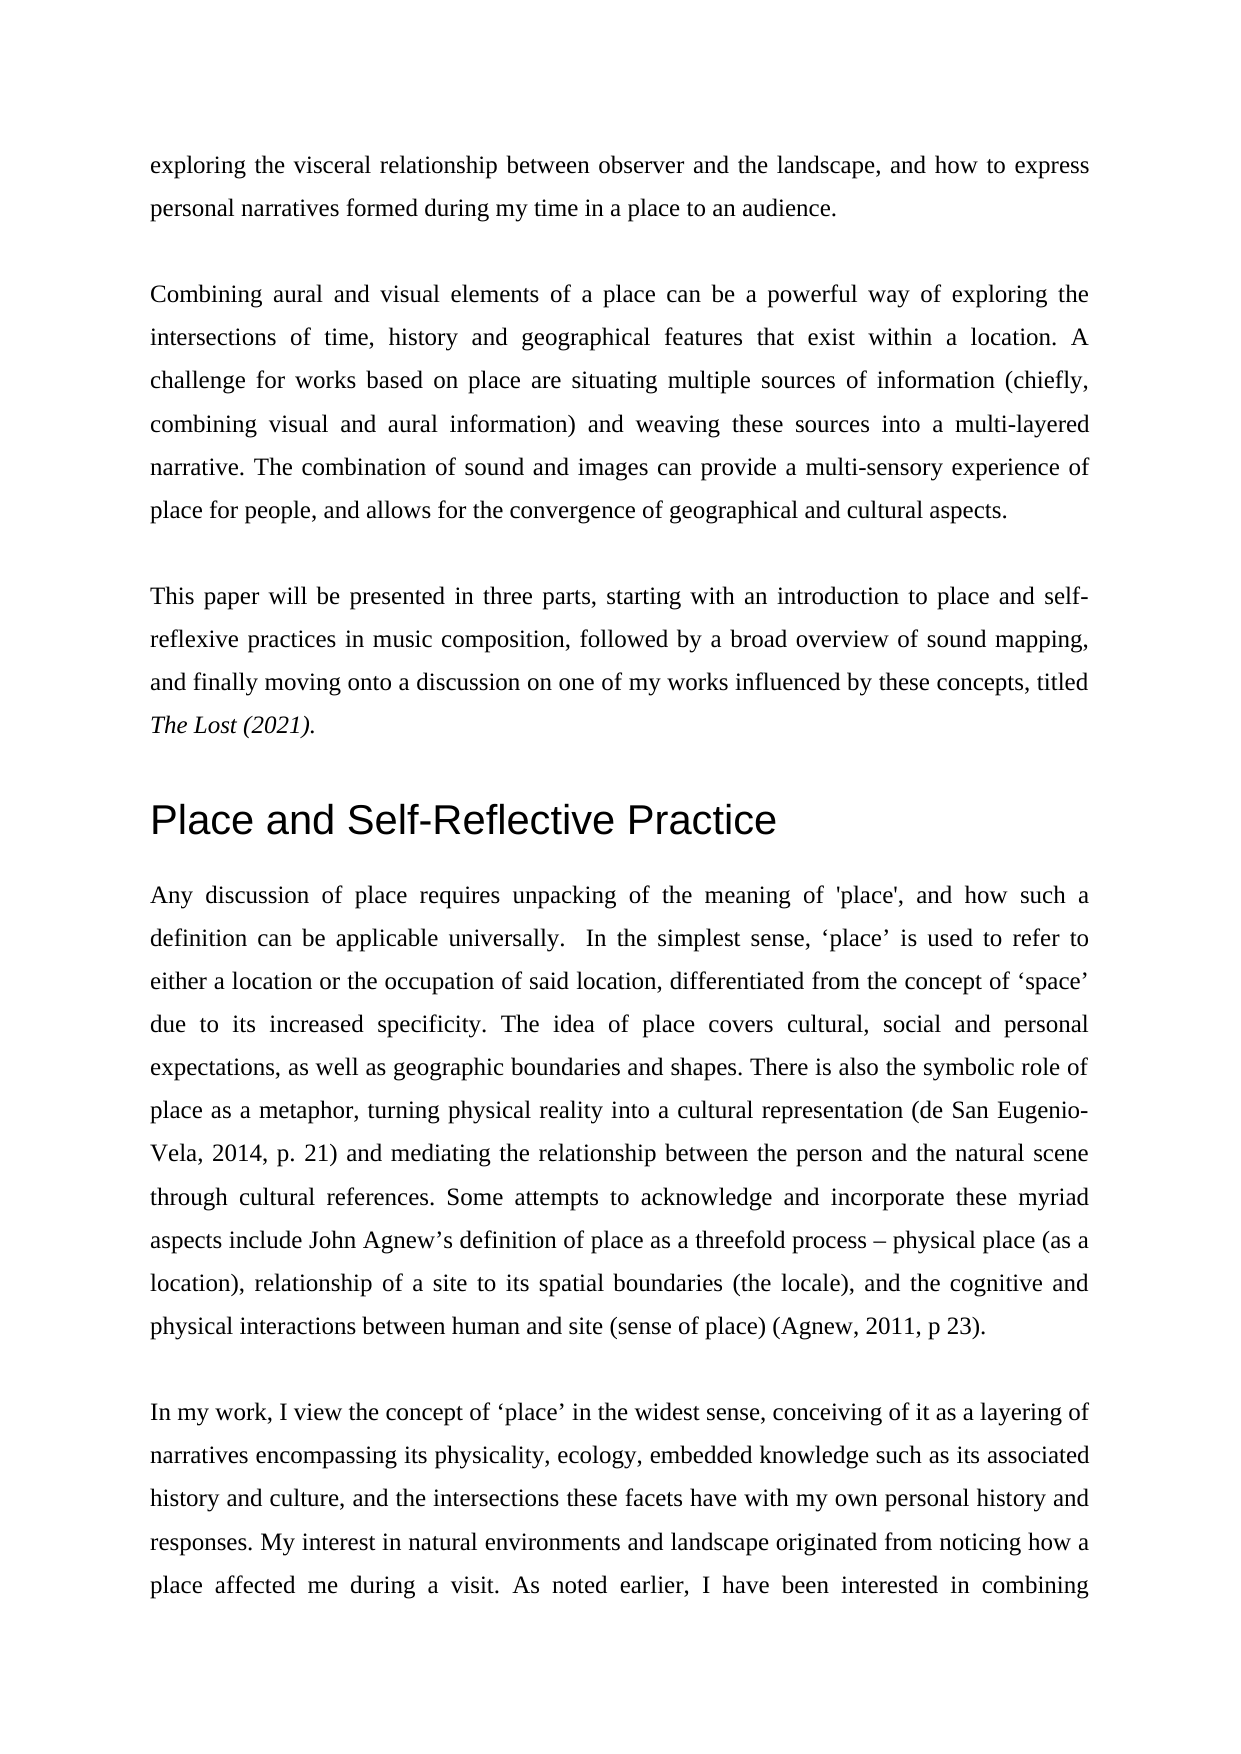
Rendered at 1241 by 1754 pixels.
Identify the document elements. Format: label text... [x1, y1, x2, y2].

text Any discussion of place requires unpacking of the meaning of 'place', and how such a definition can be applicable universally. In the simplest sense, ‘place’ is used to refer to either a location or the occupation of said location, differentiated from the concept of ‘space’ due to its increased specificity. The idea of place covers cultural, social and personal expectations, as well as geographic boundaries and shapes. There is also the symbolic role of place as a metaphor, turning physical reality into a cultural representation (de San Eugenio-Vela, 2014, p. 21) and mediating the relationship between the person and the natural scene through cultural references. Some attempts to acknowledge and incorporate these myriad aspects include John Agnew’s definition of place as a threefold process – physical place (as a location), relationship of a site to its spatial boundaries (the locale), and the cognitive and physical interactions between human and site (sense of place) (Agnew, 2011, p 23). [150, 880, 1090, 1340]
subtitle Place and Self-Reflective Practice [150, 795, 1090, 843]
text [150, 1397, 1090, 1598]
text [150, 150, 1090, 222]
text Combining aural and visual elements of a place can be a powerful way of exploring the intersections of time, history and geographical features that exist within a location. A challenge for works based on place are situating multiple sources of information (chiefly, combining visual and aural information) and weaving these sources into a multi-layered narrative. The combination of sound and images can provide a multi-sensory experience of place for people, and allows for the convergence of geographical and cultural aspects. [150, 279, 1090, 524]
text This paper will be presented in three parts, starting with an introduction to place and self-reflexive practices in music composition, followed by a broad overview of sound mapping, and finally moving onto a discussion on one of my works influenced by these concepts, titled The Lost (2021). [150, 581, 1090, 739]
